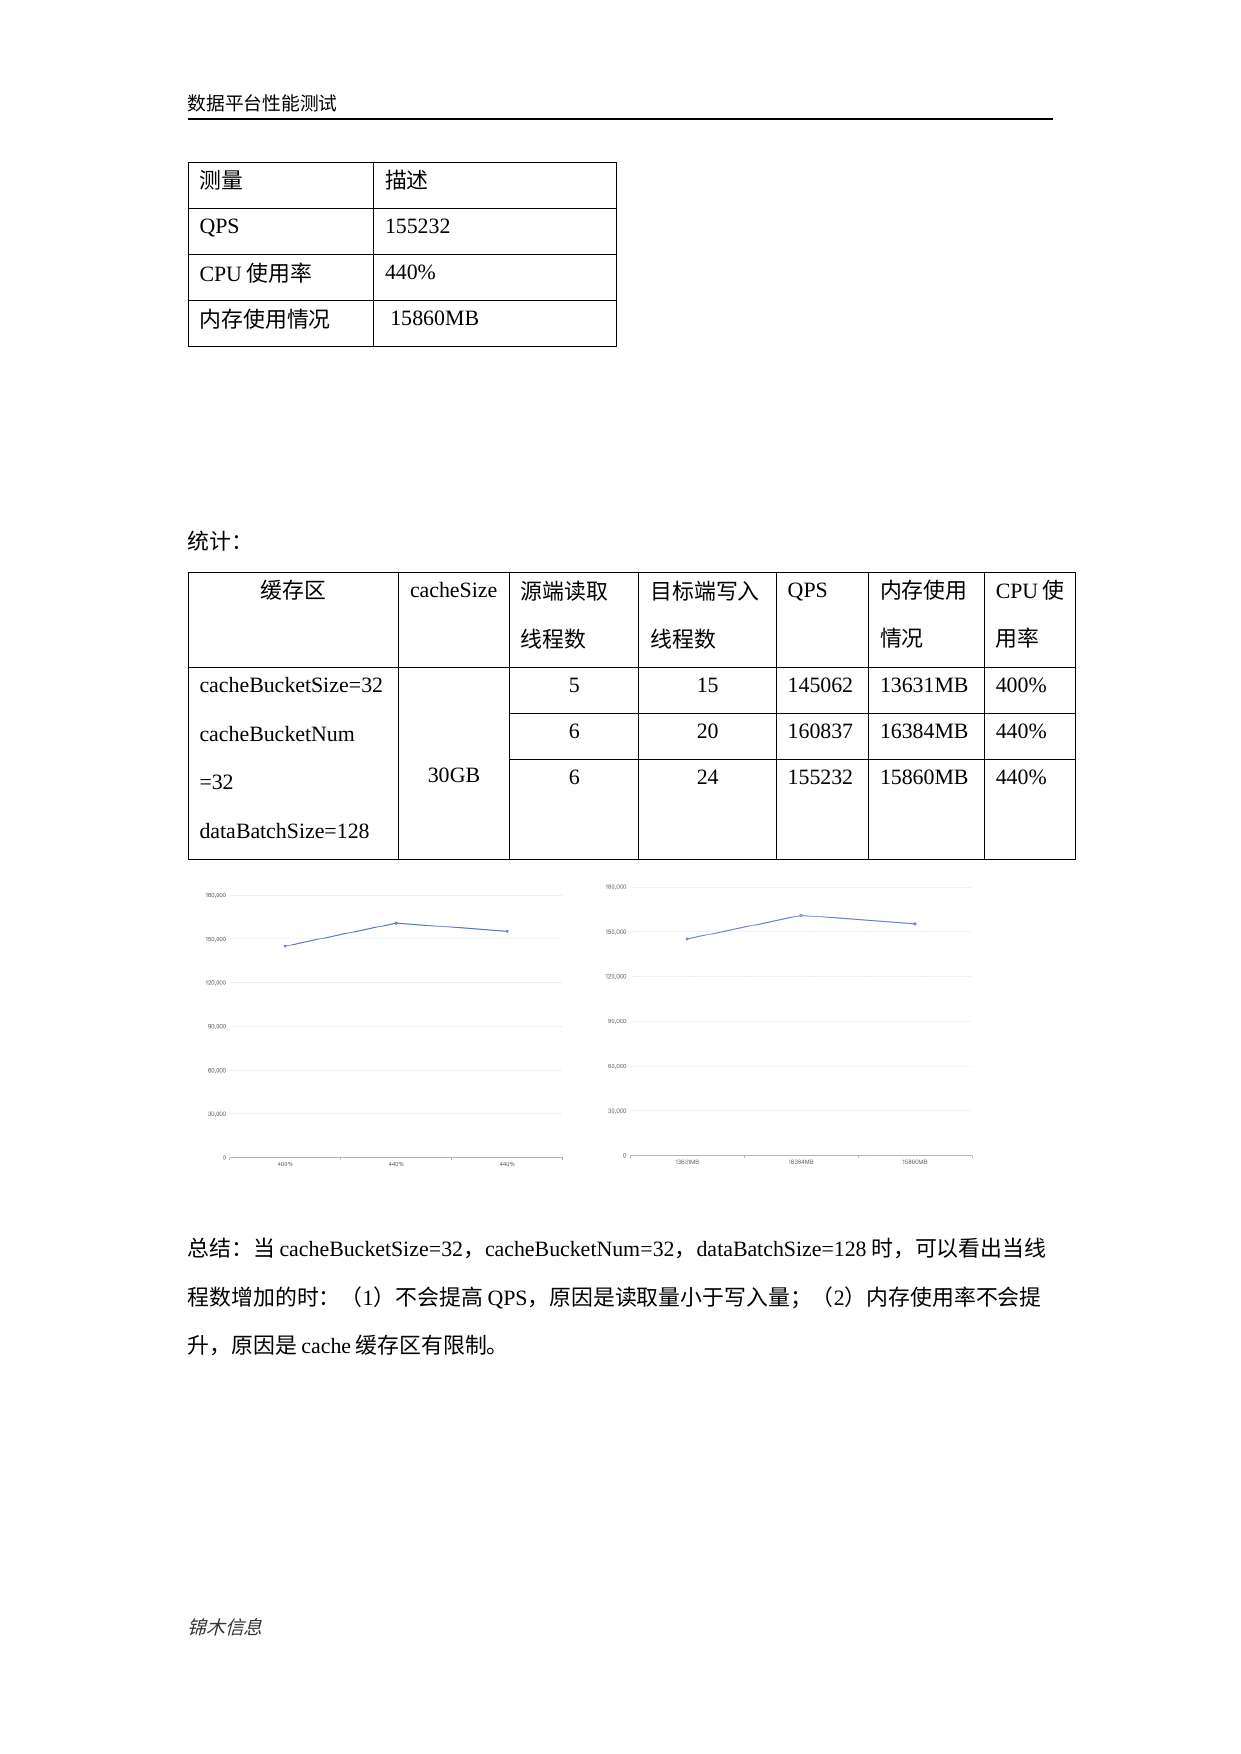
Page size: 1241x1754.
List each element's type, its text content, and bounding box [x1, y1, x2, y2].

table_cell 6 [510, 714, 638, 759]
table_cell 16384MB [869, 714, 984, 759]
table_cell 15860MB [869, 760, 984, 859]
table_cell 155232 [777, 760, 868, 859]
table_cell 内存使用情况 [189, 301, 373, 346]
text 总结：当cacheBucketSize=32，cacheBucketNum=32，dataBatchSize=128时，可以看出当线程数增加的时：（1）不会提高QPS，原因是读取量小于写入量；（2）内存使用率不会提升，原因是cache缓存区有限制。 [187, 1231, 1053, 1361]
table_cell 400% [985, 668, 1075, 713]
table_cell 13631MB [869, 668, 984, 713]
table_cell 440% [985, 760, 1075, 859]
table_cell 20 [639, 714, 776, 759]
table_header 源端读取 线程数 [510, 573, 638, 667]
table_header QPS [777, 573, 868, 667]
picture [187, 860, 1012, 1188]
table_cell 440% [374, 255, 616, 300]
table_header 描述 [374, 163, 616, 208]
table_cell 145062 [777, 668, 868, 713]
table_cell 24 [639, 760, 776, 859]
table_header 目标端写入线程数 [639, 573, 776, 667]
table_cell cacheBucketSize=32 cacheBucketNum=32 dataBatchSize=128 [189, 668, 398, 859]
table_header 缓存区 [189, 573, 398, 667]
table_cell 440% [985, 714, 1075, 759]
table_cell 5 [510, 668, 638, 713]
table_header cacheSize [399, 573, 509, 667]
table_cell CPU使用率 [189, 255, 373, 300]
table_cell 160837 [777, 714, 868, 759]
table_cell QPS [189, 209, 373, 254]
table_cell 15 [639, 668, 776, 713]
table_cell 30GB [399, 668, 509, 859]
table_header CPU使用率 [985, 573, 1075, 667]
table_cell 6 [510, 760, 638, 859]
list 统计： [187, 525, 1053, 557]
table_header 内存使用情况 [869, 573, 984, 667]
table_cell 15860MB [374, 301, 616, 346]
table_cell 155232 [374, 209, 616, 254]
table_header 测量 [189, 163, 373, 208]
